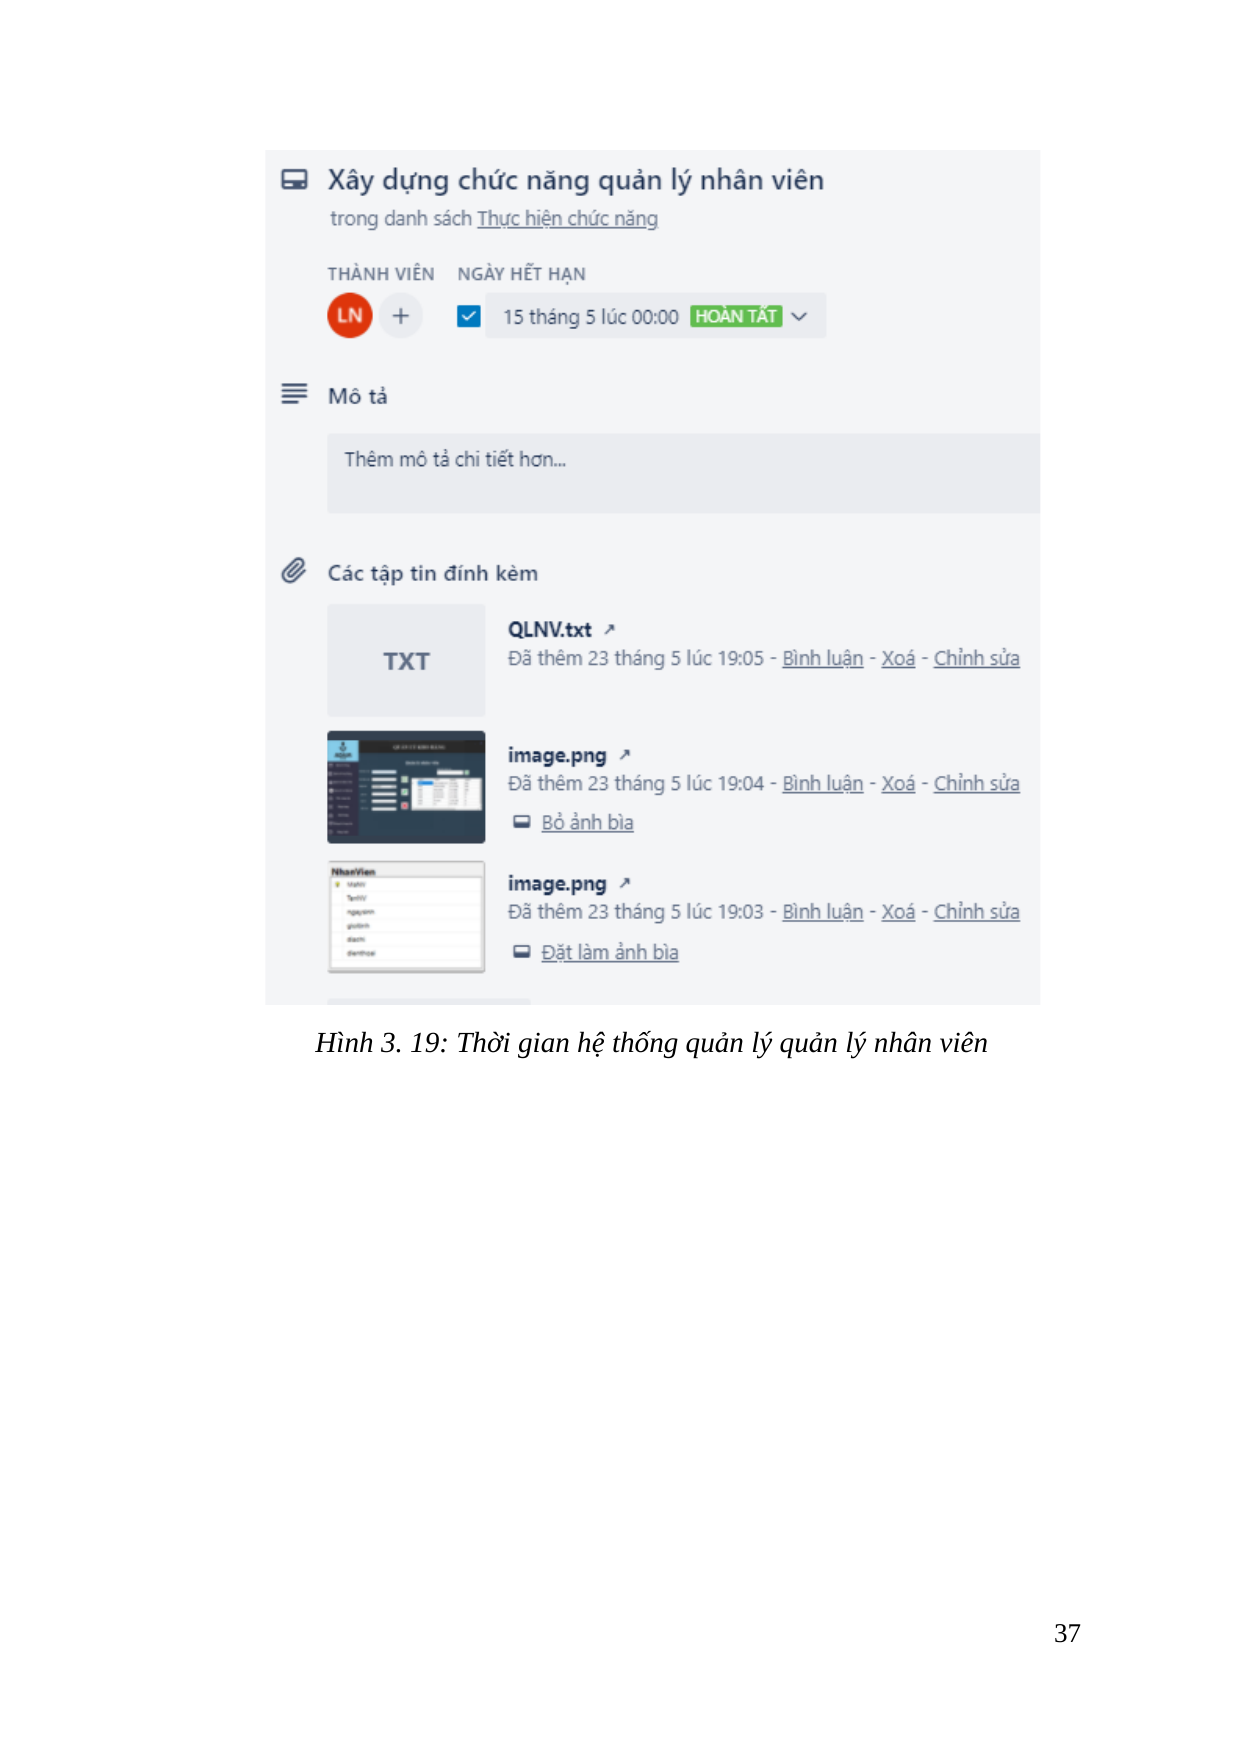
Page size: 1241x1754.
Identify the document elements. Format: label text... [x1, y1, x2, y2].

text Hình 3. 19: Thời gian hệ thống quản lý quản lý nhân viên [225, 1026, 1081, 1059]
picture [265, 150, 1041, 1005]
